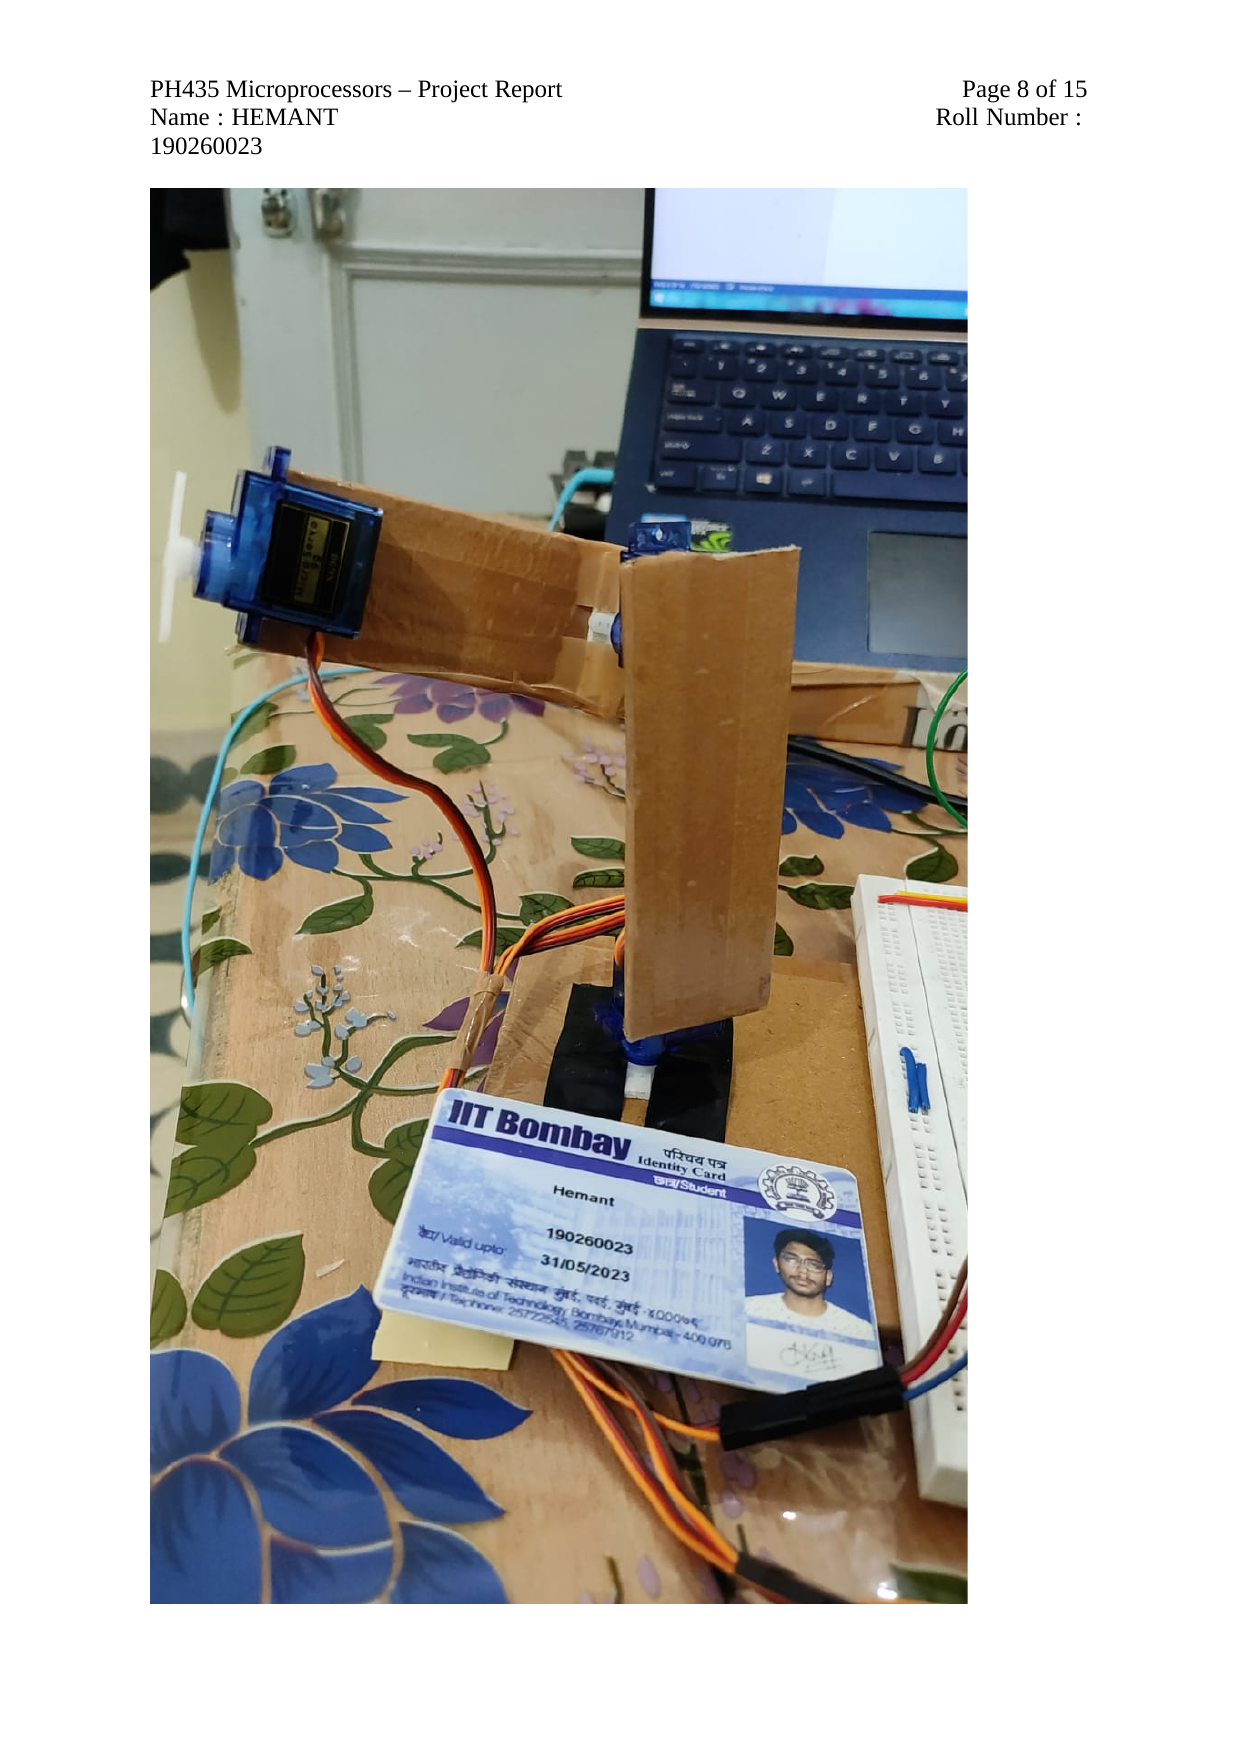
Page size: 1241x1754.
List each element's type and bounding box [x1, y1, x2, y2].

picture [150, 188, 968, 1604]
